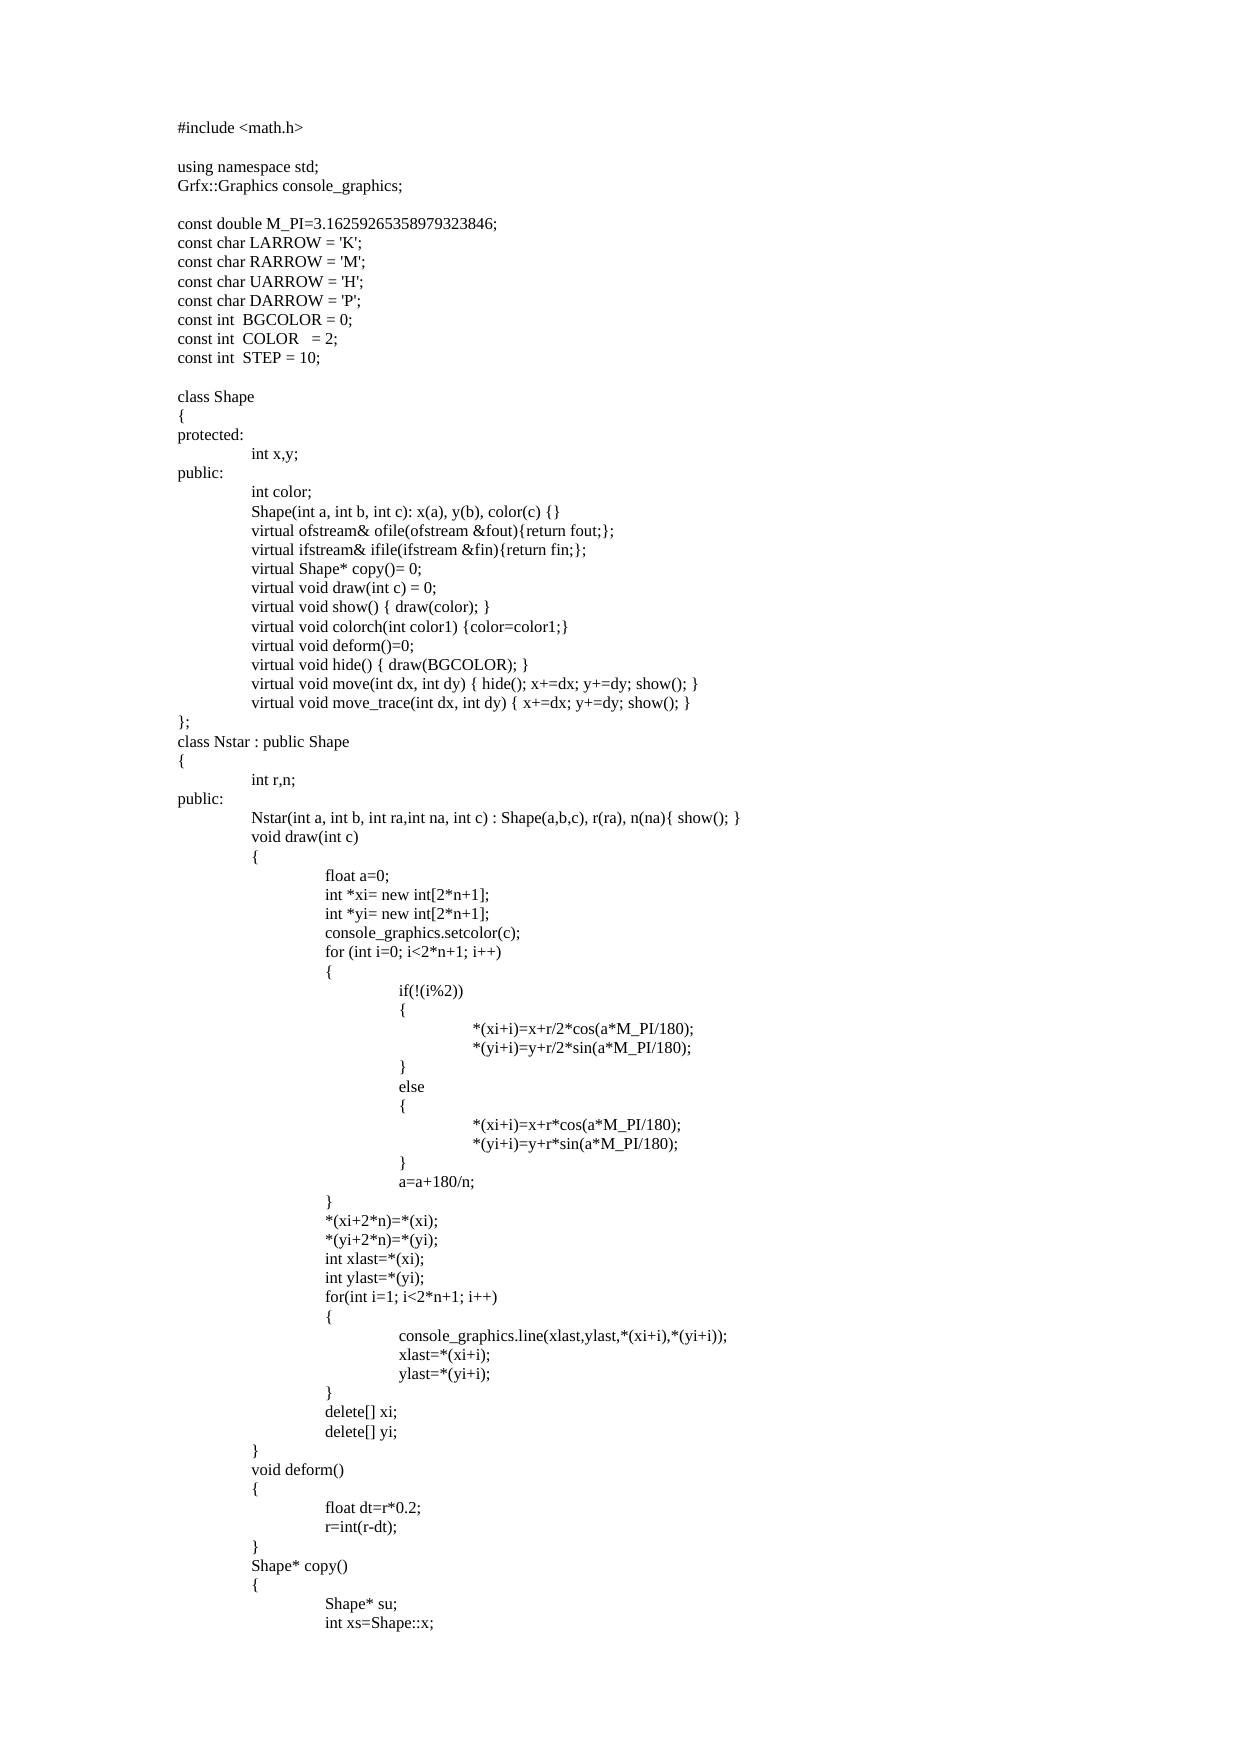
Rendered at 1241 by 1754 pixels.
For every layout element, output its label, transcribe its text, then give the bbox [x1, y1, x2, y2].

text virtual ofstream& ofile(ofstream &fout){return fout;}; [177, 521, 1152, 540]
text int xs=Shape::x; [177, 1613, 1152, 1632]
text const char UARROW = 'H'; [177, 271, 1152, 291]
text const int BGCOLOR = 0; [177, 310, 1152, 329]
text void deform() [177, 1460, 1152, 1479]
text virtual void show() { draw(color); } [177, 597, 1152, 616]
text for (int i=0; i<2*n+1; i++) [177, 942, 1152, 961]
text virtual void hide() { draw(BGCOLOR); } [177, 655, 1152, 674]
text a=a+180/n; [177, 1172, 1152, 1191]
text virtual Shape* copy()= 0; [177, 559, 1152, 578]
text virtual void move(int dx, int dy) { hide(); x+=dx; y+=dy; show(); } [177, 674, 1152, 693]
text int color; [177, 482, 1152, 501]
text ylast=*(yi+i); [177, 1364, 1152, 1383]
text using namespace std; [177, 156, 1152, 176]
text const char LARROW = 'K'; [177, 233, 1152, 252]
text virtual void draw(int c) = 0; [177, 578, 1152, 597]
text int *yi= new int[2*n+1]; [177, 904, 1152, 923]
text *(yi+i)=y+r*sin(a*M_PI/180); [177, 1134, 1152, 1153]
text else [177, 1076, 1152, 1096]
text Shape(int a, int b, int c): x(a), y(b), color(c) {} [177, 501, 1152, 521]
text *(yi+i)=y+r/2*sin(a*M_PI/180); [177, 1038, 1152, 1057]
text const int COLOR = 2; [177, 329, 1152, 348]
text { [177, 751, 1152, 770]
text virtual void colorch(int color1) {color=color1;} [177, 616, 1152, 636]
text *(yi+2*n)=*(yi); [177, 1230, 1152, 1249]
text { [177, 1000, 1152, 1019]
text int xlast=*(xi); [177, 1249, 1152, 1268]
text *(xi+2*n)=*(xi); [177, 1211, 1152, 1230]
text if(!(i%2)) [177, 981, 1152, 1000]
text } [177, 1153, 1152, 1172]
text xlast=*(xi+i); [177, 1345, 1152, 1364]
text for(int i=1; i<2*n+1; i++) [177, 1287, 1152, 1306]
text } [177, 1383, 1152, 1402]
text int *xi= new int[2*n+1]; [177, 885, 1152, 904]
text r=int(r-dt); [177, 1517, 1152, 1536]
text console_graphics.setcolor(c); [177, 923, 1152, 942]
text } [177, 1057, 1152, 1076]
text { [177, 1306, 1152, 1326]
text { [177, 1575, 1152, 1594]
text const char RARROW = 'M'; [177, 252, 1152, 271]
text Shape* copy() [177, 1556, 1152, 1575]
text }; [177, 712, 1152, 731]
text { [177, 961, 1152, 981]
text int r,n; [177, 770, 1152, 789]
text int x,y; [177, 444, 1152, 463]
text protected: [177, 425, 1152, 444]
text public: [177, 463, 1152, 482]
text delete[] yi; [177, 1421, 1152, 1441]
text { [177, 1096, 1152, 1115]
text class Shape [177, 386, 1152, 406]
text Shape* su; [177, 1594, 1152, 1613]
text int ylast=*(yi); [177, 1268, 1152, 1287]
text *(xi+i)=x+r/2*cos(a*M_PI/180); [177, 1019, 1152, 1038]
text { [177, 406, 1152, 425]
text float a=0; [177, 866, 1152, 885]
text *(xi+i)=x+r*cos(a*M_PI/180); [177, 1115, 1152, 1134]
text void draw(int c) [177, 827, 1152, 846]
text virtual void move_trace(int dx, int dy) { x+=dx; y+=dy; show(); } [177, 693, 1152, 712]
text Nstar(int a, int b, int ra,int na, int c) : Shape(a,b,c), r(ra), n(na){ show(); } [177, 808, 1152, 827]
text virtual void deform()=0; [177, 636, 1152, 655]
text console_graphics.line(xlast,ylast,*(xi+i),*(yi+i)); [177, 1326, 1152, 1345]
text virtual ifstream& ifile(ifstream &fin){return fin;}; [177, 540, 1152, 559]
text #include <math.h> [177, 118, 1152, 137]
text float dt=r*0.2; [177, 1498, 1152, 1517]
text delete[] xi; [177, 1402, 1152, 1421]
text public: [177, 789, 1152, 808]
text const double M_PI=3.16259265358979323846; [177, 214, 1152, 233]
text { [177, 1479, 1152, 1498]
text class Nstar : public Shape [177, 731, 1152, 751]
text { [177, 846, 1152, 866]
text const char DARROW = 'P'; [177, 291, 1152, 310]
text } [177, 1441, 1152, 1460]
text const int STEP = 10; [177, 348, 1152, 367]
text Grfx::Graphics console_graphics; [177, 176, 1152, 195]
text } [177, 1191, 1152, 1211]
text } [177, 1536, 1152, 1556]
